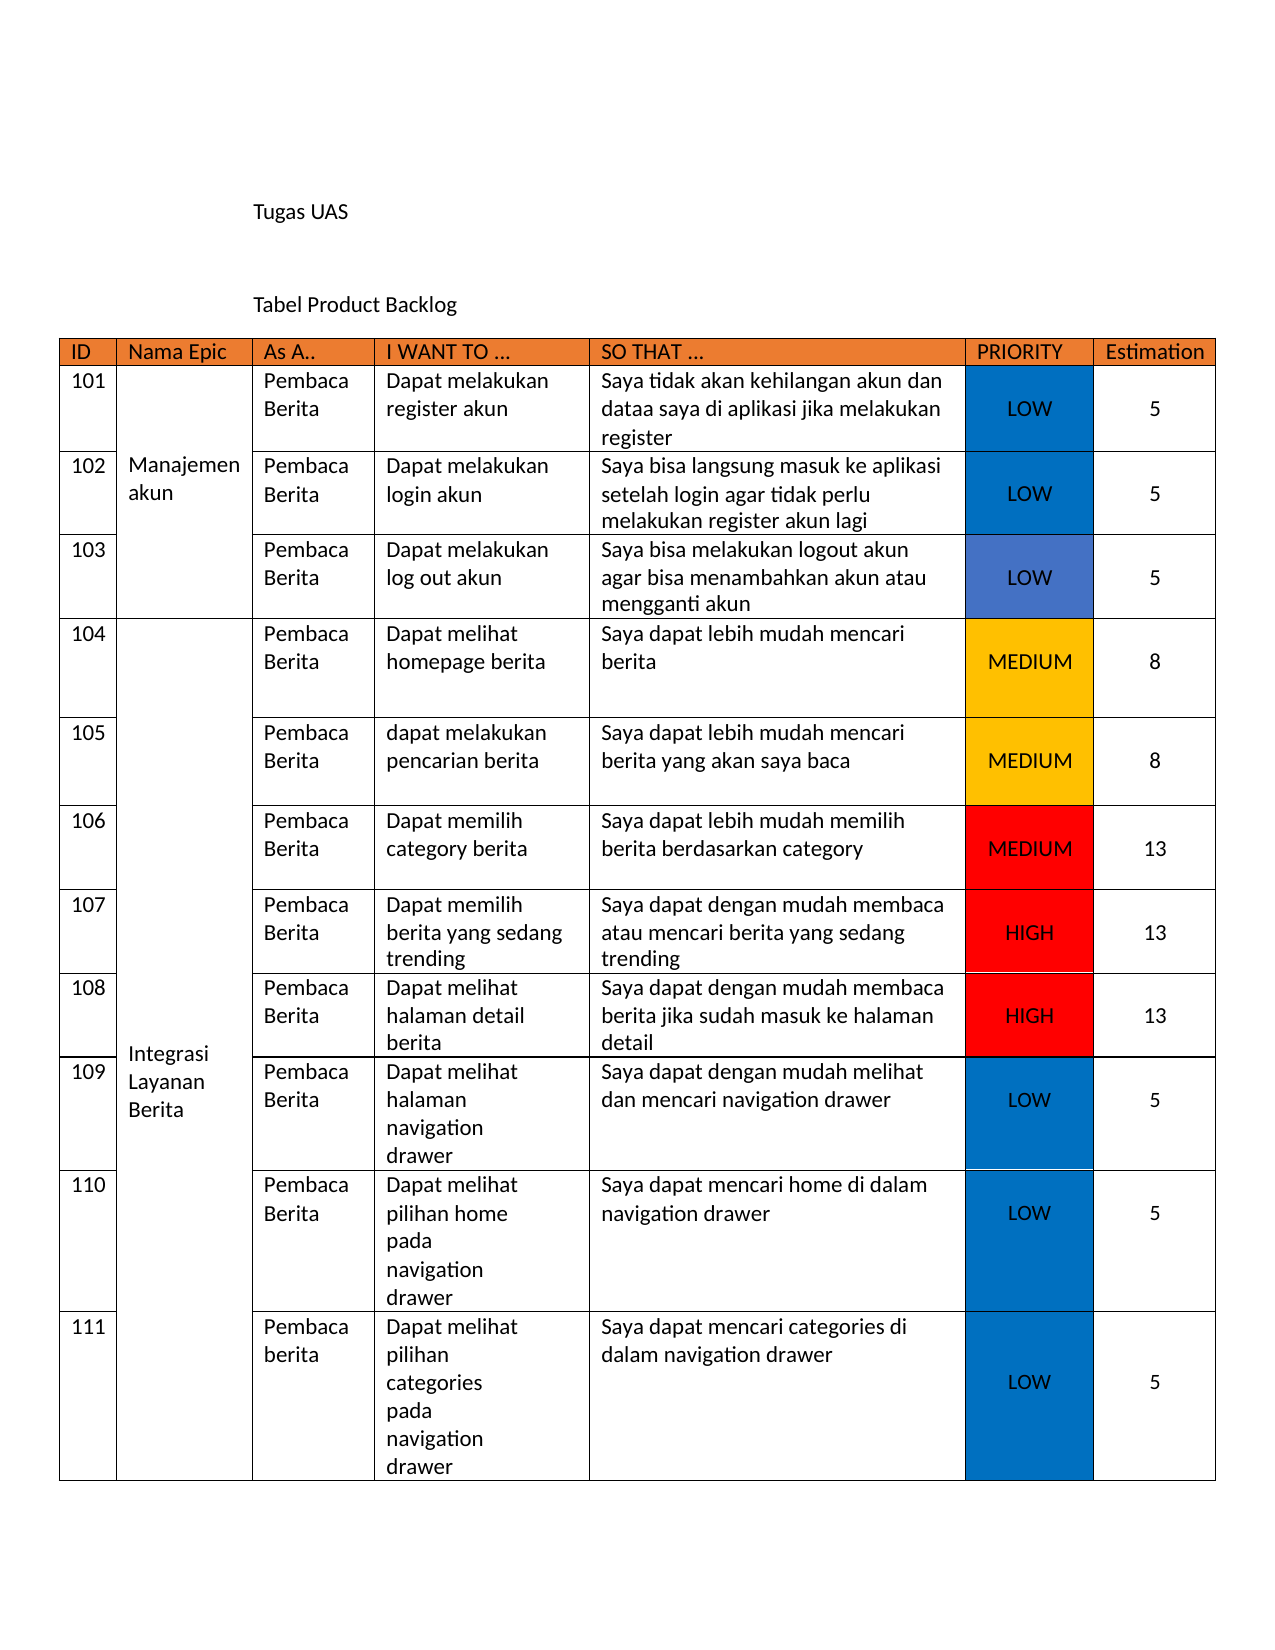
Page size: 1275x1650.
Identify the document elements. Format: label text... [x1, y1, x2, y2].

table_cell 5 [1094, 1171, 1215, 1311]
table_cell 107 [60, 890, 116, 972]
table_cell 101 [60, 366, 116, 451]
table_header ID [60, 339, 116, 365]
table_cell HIGH [966, 890, 1093, 972]
table_cell Pembaca Berita [253, 890, 374, 972]
table_cell MEDIUM [966, 806, 1093, 889]
table_cell Dapat melihat pilihan home pada navigation drawer [375, 1171, 589, 1311]
table_cell MEDIUM [966, 718, 1093, 805]
table_cell 110 [60, 1171, 116, 1311]
table_cell Pembaca Berita [253, 452, 374, 534]
table_cell Pembaca Berita [253, 718, 374, 805]
table_cell Saya dapat mencari home di dalam navigation drawer [590, 1171, 965, 1311]
table_cell LOW [966, 1058, 1093, 1169]
table_header As A.. [253, 339, 374, 365]
table_cell Dapat melakukan register akun [375, 366, 589, 451]
table_cell Pembaca Berita [253, 806, 374, 889]
table_cell 5 [1094, 535, 1215, 618]
table_cell Pembaca Berita [253, 1058, 374, 1169]
table_cell MEDIUM [966, 619, 1093, 717]
table_cell Pembaca Berita [253, 535, 374, 618]
table_cell Saya dapat lebih mudah memilih berita berdasarkan category [590, 806, 965, 889]
table_cell 109 [60, 1058, 116, 1169]
text Tugas UAS [253, 197, 1125, 225]
table_cell Saya dapat dengan mudah melihat dan mencari navigation drawer [590, 1058, 965, 1169]
table_cell 106 [60, 806, 116, 889]
table_header PRIORITY [966, 339, 1093, 365]
table_cell Dapat melakukan log out akun [375, 535, 589, 618]
table_cell Saya dapat dengan mudah membaca berita jika sudah masuk ke halaman detail [590, 974, 965, 1056]
table_cell 5 [1094, 452, 1215, 534]
table_cell Dapat melihat halaman detail berita [375, 974, 589, 1056]
table_cell Saya dapat dengan mudah membaca atau mencari berita yang sedang trending [590, 890, 965, 972]
table_cell 103 [60, 535, 116, 618]
table_cell 102 [60, 452, 116, 534]
table_cell LOW [966, 1312, 1093, 1480]
table_cell Pembaca Berita [253, 1171, 374, 1311]
table_cell 104 [60, 619, 116, 717]
table_cell Dapat memilih berita yang sedang trending [375, 890, 589, 972]
table_cell Manajemen akun [117, 366, 252, 618]
table_cell 13 [1094, 974, 1215, 1056]
table_cell Pembaca Berita [253, 974, 374, 1056]
table_cell Dapat melihat halaman navigation drawer [375, 1058, 589, 1169]
table_cell Integrasi Layanan Berita [117, 619, 252, 1480]
table_cell Pembaca berita [253, 1312, 374, 1480]
text Tabel Product Backlog [253, 291, 1125, 319]
table_cell dapat melakukan pencarian berita [375, 718, 589, 805]
table_cell LOW [966, 452, 1093, 534]
table_cell Saya dapat lebih mudah mencari berita yang akan saya baca [590, 718, 965, 805]
table_cell Pembaca Berita [253, 366, 374, 451]
table_cell 8 [1094, 718, 1215, 805]
table_cell Dapat melihat pilihan categories pada navigation drawer [375, 1312, 589, 1480]
table_cell 111 [60, 1312, 116, 1480]
table_cell LOW [966, 535, 1093, 618]
table_cell 13 [1094, 890, 1215, 972]
table_cell 5 [1094, 1312, 1215, 1480]
table_cell 13 [1094, 806, 1215, 889]
table_header I WANT TO ... [375, 339, 589, 365]
table_cell Dapat melihat homepage berita [375, 619, 589, 717]
table_cell 105 [60, 718, 116, 805]
table_cell Saya dapat lebih mudah mencari berita [590, 619, 965, 717]
table_cell LOW [966, 1171, 1093, 1311]
table_cell Dapat melakukan login akun [375, 452, 589, 534]
table_cell Saya bisa langsung masuk ke aplikasi setelah login agar tidak perlu melakukan register akun lagi [590, 452, 965, 534]
table_cell Dapat memilih category berita [375, 806, 589, 889]
table_cell HIGH [966, 974, 1093, 1056]
table_header SO THAT ... [590, 339, 965, 365]
table_cell LOW [966, 366, 1093, 451]
table_cell Saya dapat mencari categories di dalam navigation drawer [590, 1312, 965, 1480]
table_header Estimation [1094, 339, 1215, 365]
table_cell 5 [1094, 1058, 1215, 1169]
table_header Nama Epic [117, 339, 252, 365]
table_cell Pembaca Berita [253, 619, 374, 717]
table_cell Saya tidak akan kehilangan akun dan dataa saya di aplikasi jika melakukan register [590, 366, 965, 451]
table_cell 108 [60, 974, 116, 1056]
table_cell 5 [1094, 366, 1215, 451]
table_cell 8 [1094, 619, 1215, 717]
table_cell Saya bisa melakukan logout akun agar bisa menambahkan akun atau mengganti akun [590, 535, 965, 618]
